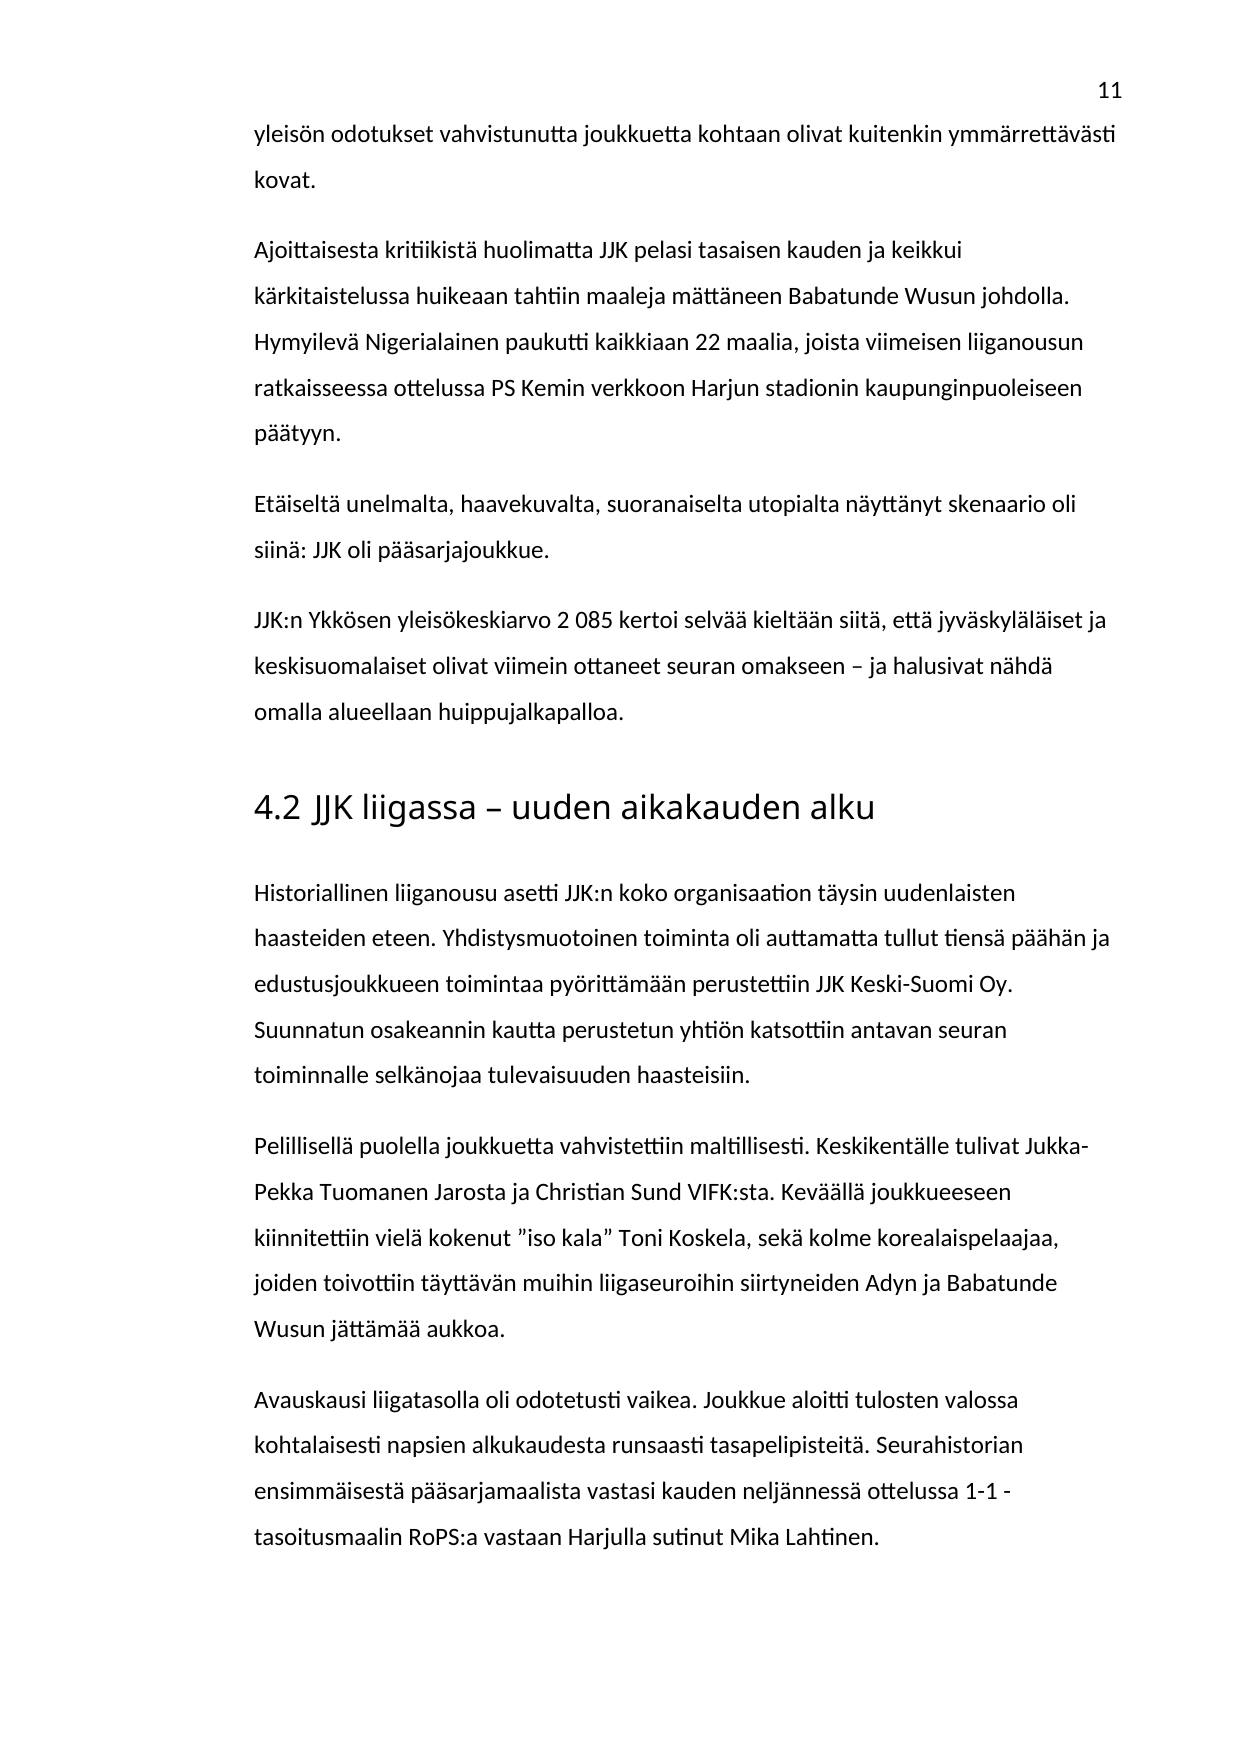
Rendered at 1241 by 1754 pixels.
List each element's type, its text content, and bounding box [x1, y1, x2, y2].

text JJK:n Ykkösen yleisökeskiarvo 2 085 kertoi selvää kieltään siitä, että jyväskyläläiset ja keskisuomalaiset olivat viimein ottaneet seuran omakseen – ja halusivat nähdä omalla alueellaan huippujalkapalloa. [254, 605, 1122, 727]
subtitle JJK liigassa – uuden aikakauden alku [254, 783, 1122, 829]
text Avauskausi liigatasolla oli odotetusti vaikea. Joukkue aloitti tulosten valossa kohtalaisesti napsien alkukaudesta runsaasti tasapelipisteitä. Seurahistorian ensimmäisestä pääsarjamaalista vastasi kauden neljännessä ottelussa 1-1 -tasoitusmaalin RoPS:a vastaan Harjulla sutinut Mika Lahtinen. [254, 1384, 1122, 1552]
text Pelillisellä puolella joukkuetta vahvistettiin maltillisesti. Keskikentälle tulivat Jukka-Pekka Tuomanen Jarosta ja Christian Sund VIFK:sta. Keväällä joukkueeseen kiinnitettiin vielä kokenut ”iso kala” Toni Koskela, sekä kolme korealaispelaajaa, joiden toivottiin täyttävän muihin liigaseuroihin siirtyneiden Adyn ja Babatunde Wusun jättämää aukkoa. [254, 1130, 1122, 1344]
text Historiallinen liiganousu asetti JJK:n koko organisaation täysin uudenlaisten haasteiden eteen. Yhdistysmuotoinen toiminta oli auttamatta tullut tiensä päähän ja edustusjoukkueen toimintaa pyörittämään perustettiin JJK Keski-Suomi Oy. Suunnatun osakeannin kautta perustetun yhtiön katsottiin antavan seuran toiminnalle selkänojaa tulevaisuuden haasteisiin. [254, 877, 1122, 1090]
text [254, 118, 1122, 194]
text Etäiseltä unelmalta, haavekuvalta, suoranaiselta utopialta näyttänyt skenaario oli siinä: JJK oli pääsarjajoukkue. [254, 488, 1122, 564]
text Ajoittaisesta kritiikistä huolimatta JJK pelasi tasaisen kauden ja keikkui kärkitaistelussa huikeaan tahtiin maaleja mättäneen Babatunde Wusun johdolla. Hymyilevä Nigerialainen paukutti kaikkiaan 22 maalia, joista viimeisen liiganousun ratkaisseessa ottelussa PS Kemin verkkoon Harjun stadionin kaupunginpuoleiseen päätyyn. [254, 234, 1122, 448]
